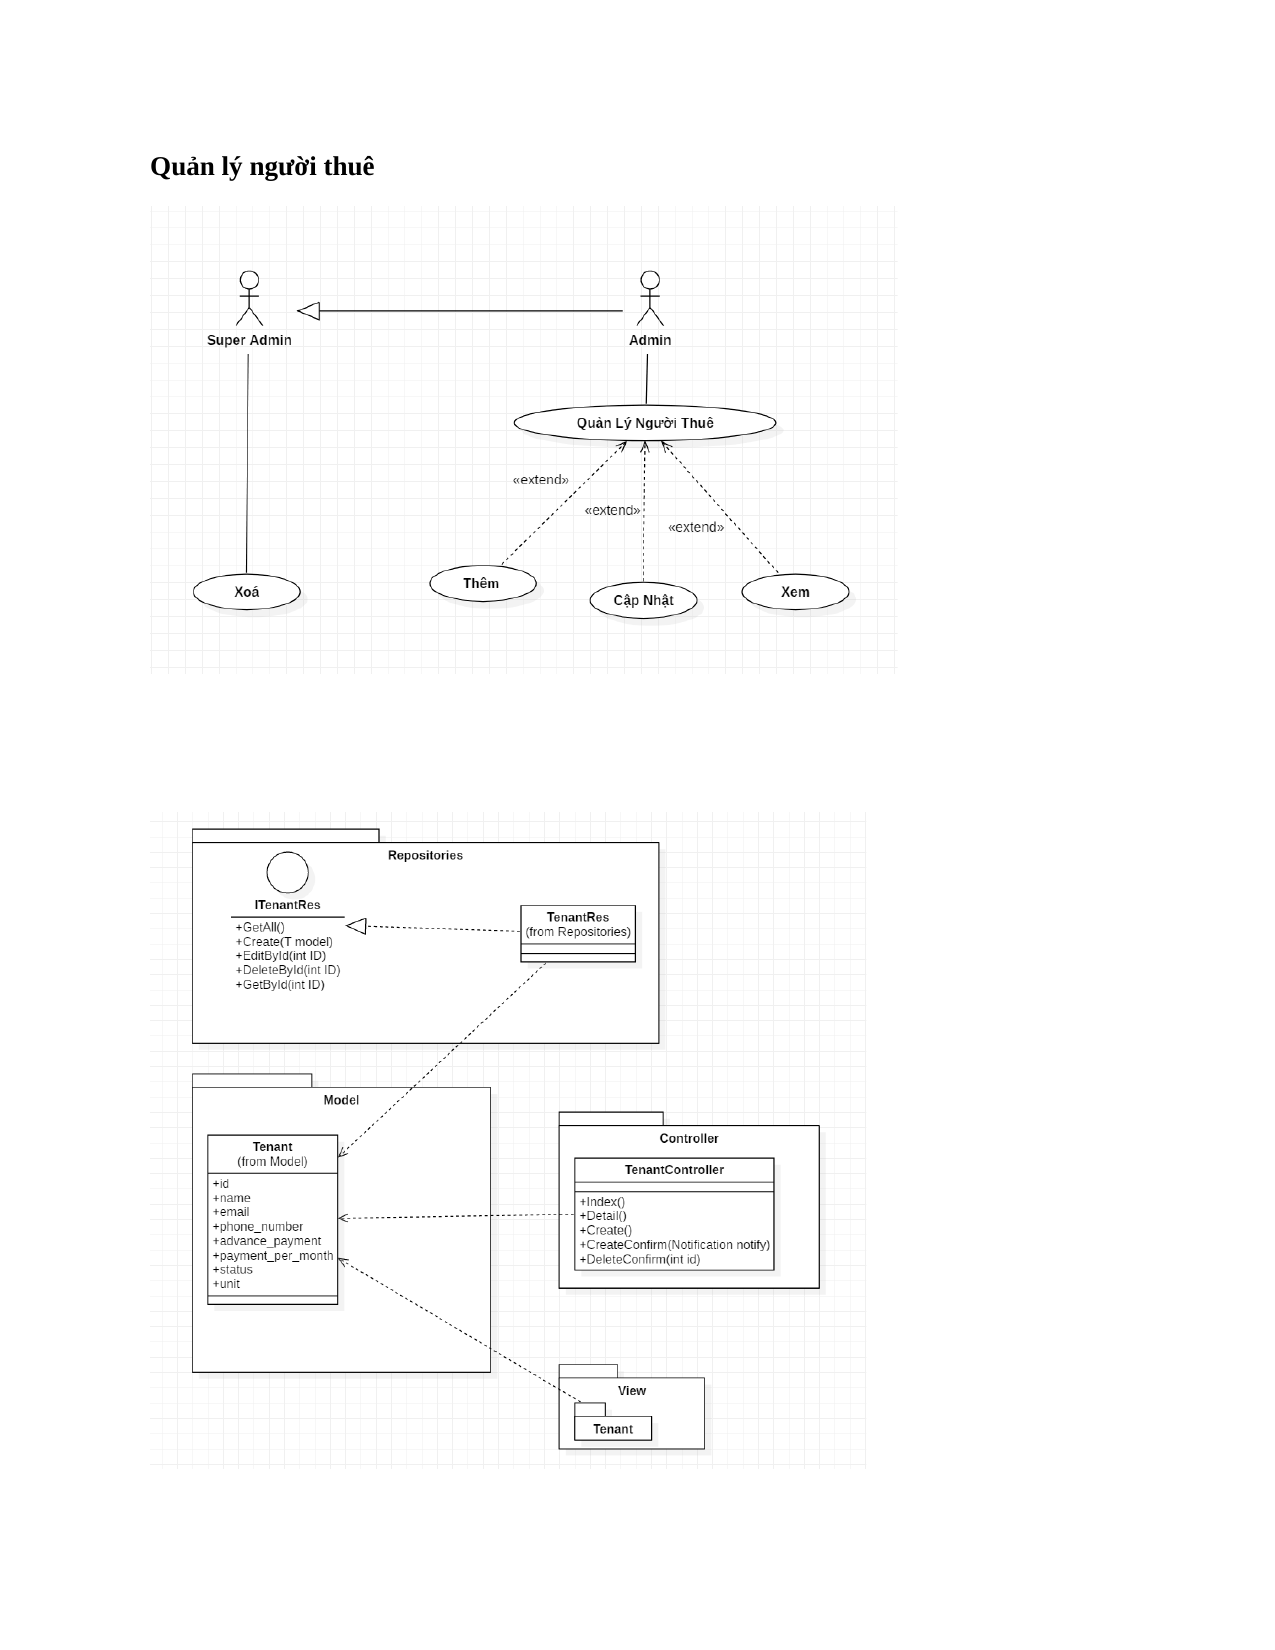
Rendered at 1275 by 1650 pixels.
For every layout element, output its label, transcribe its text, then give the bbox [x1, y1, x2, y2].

text Quản lý người thuê [150, 150, 1125, 181]
picture [150, 206, 898, 674]
picture [150, 812, 867, 1469]
